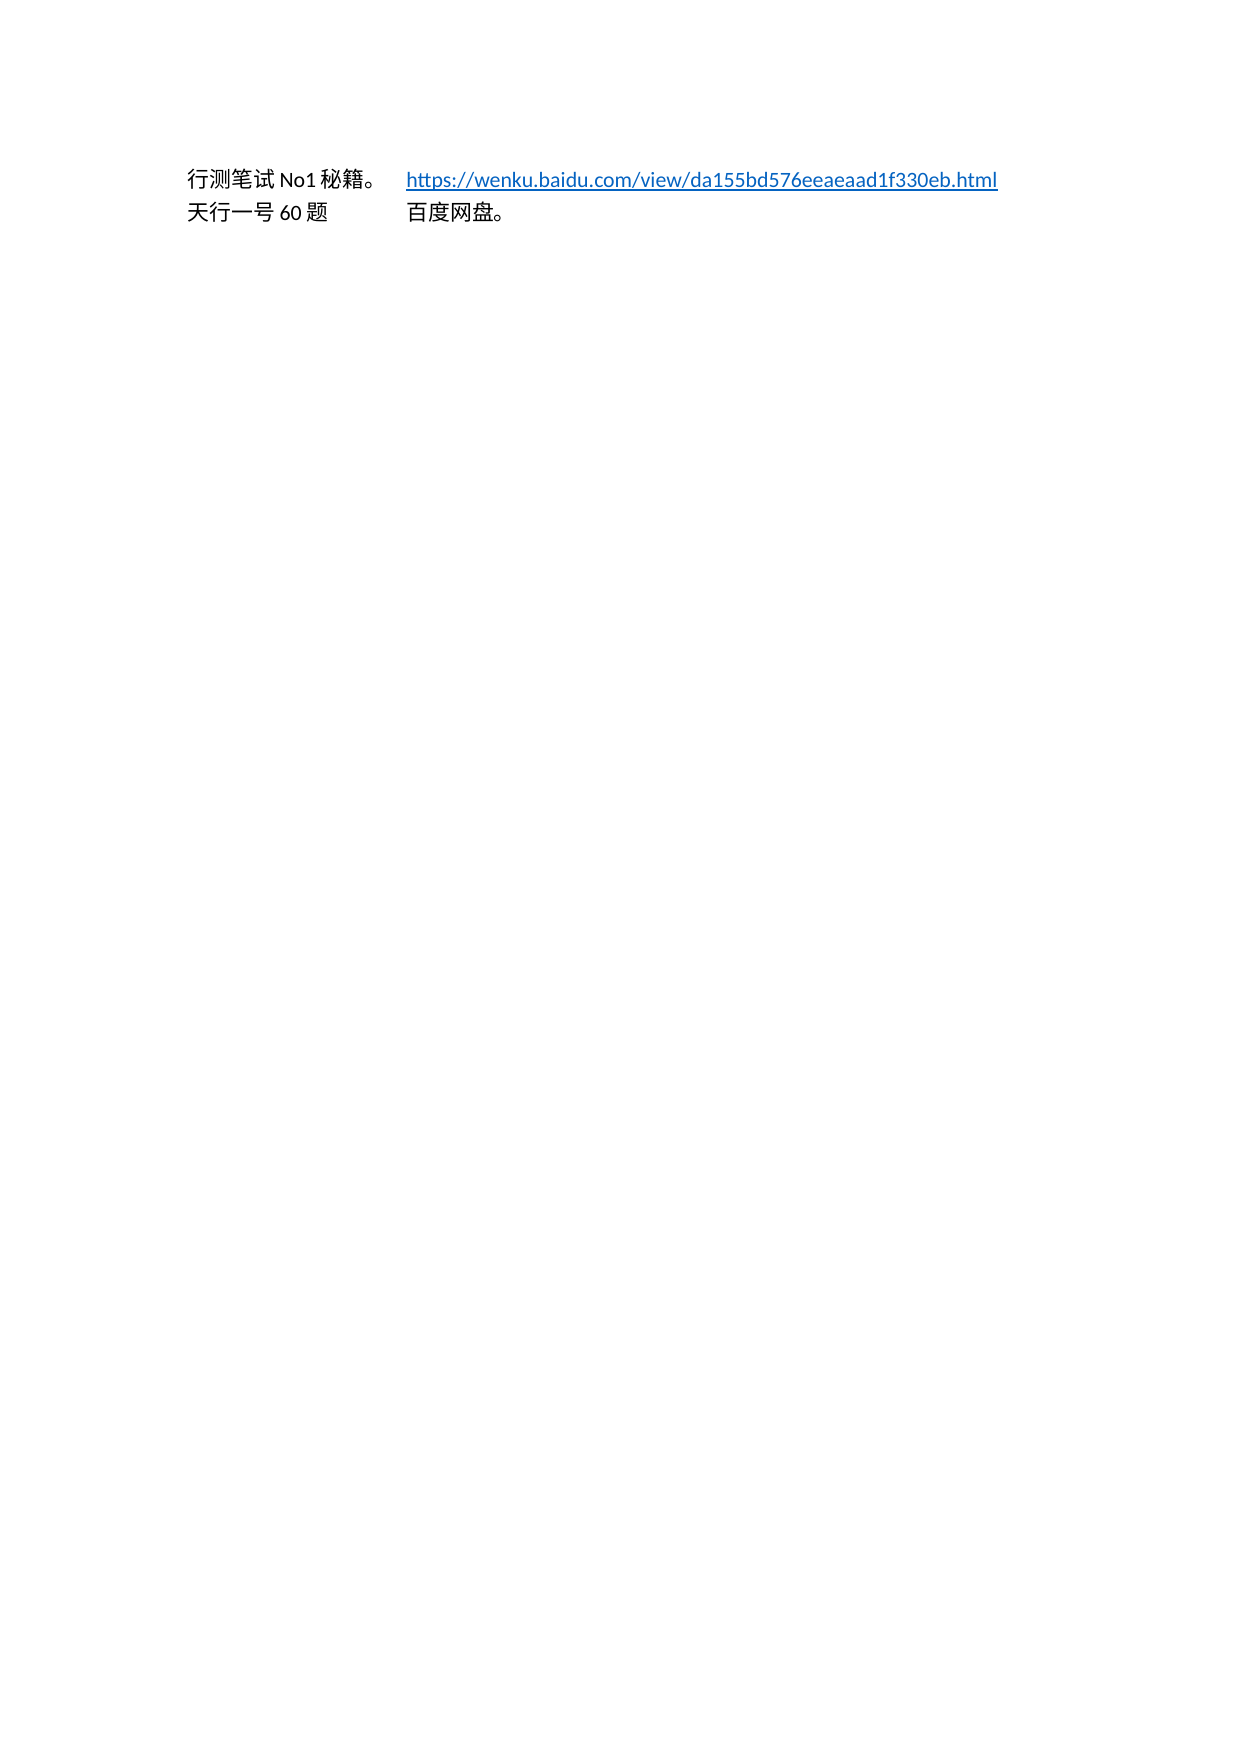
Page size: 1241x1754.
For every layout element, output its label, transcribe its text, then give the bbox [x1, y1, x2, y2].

text 行测笔试No1秘籍。 https://wenku.baidu.com/view/da155bd576eeaeaad1f330eb.html [187, 162, 1053, 194]
text 天行一号60题 百度网盘。 [187, 194, 1053, 227]
